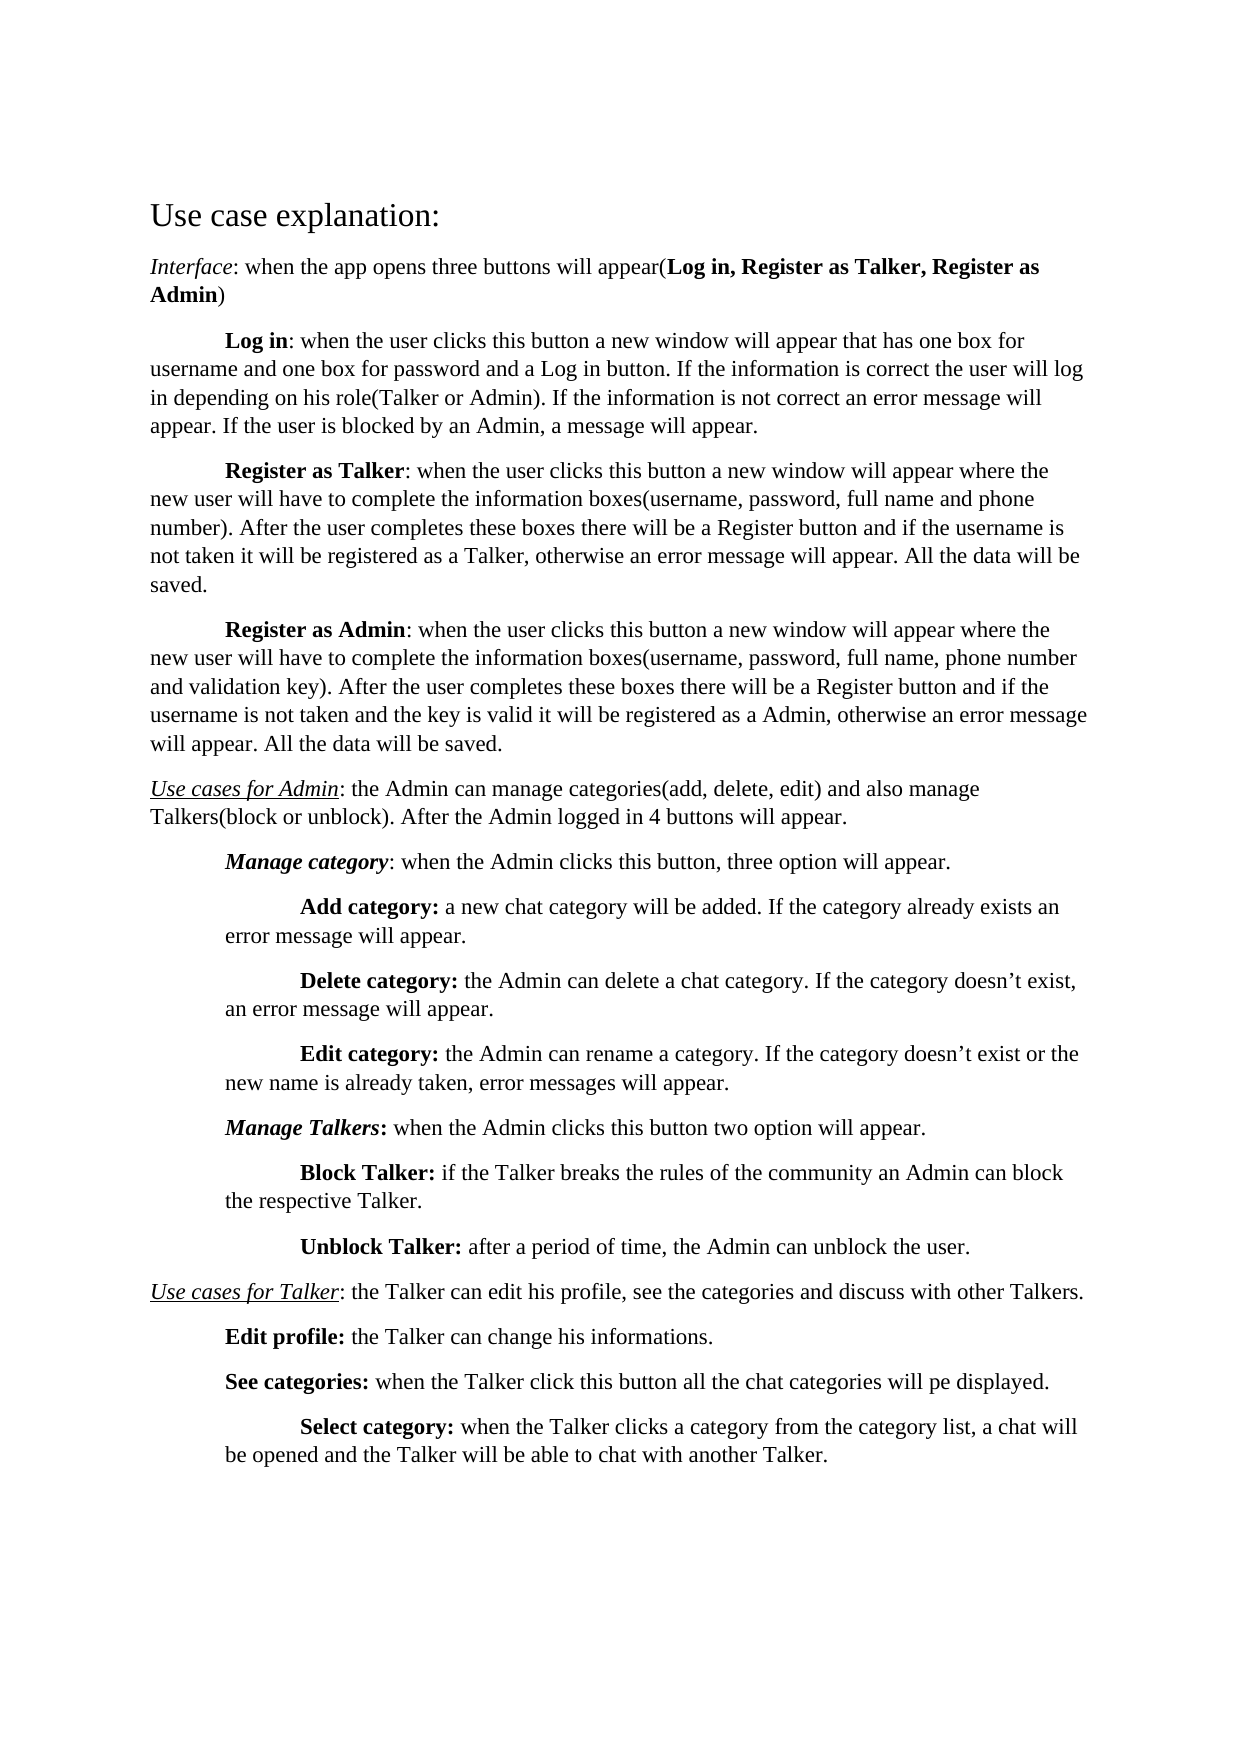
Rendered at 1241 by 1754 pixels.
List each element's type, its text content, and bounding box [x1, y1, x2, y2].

text Register as Admin: when the user clicks this button a new window will appear where the new user will have to complete the information boxes(username, password, full name, phone number and validation key). After the user completes these boxes there will be a Register button and if the username is not taken and the key is valid it will be registered as a Admin, otherwise an error message will appear. All the data will be saved. [150, 616, 1090, 756]
text See categories: when the Talker click this button all the chat categories will pe displayed. [150, 1368, 1090, 1394]
text Edit profile: the Talker can change his informations. [150, 1323, 1090, 1349]
text Select category: when the Talker clicks a category from the category list, a chat will be opened and the Talker will be able to chat with another Talker. [225, 1413, 1090, 1468]
text Add category: a new chat category will be added. If the category already exists an error message will appear. [225, 893, 1090, 948]
text Manage Talkers: when the Admin clicks this button two option will appear. [150, 1114, 1090, 1140]
text Use cases for Admin: the Admin can manage categories(add, delete, edit) and also manage Talkers(block or unblock). After the Admin logged in 4 buttons will appear. [150, 775, 1090, 829]
text Interface: when the app opens three buttons will appear(Log in, Register as Talker, Register as Admin) [150, 253, 1090, 308]
text Manage category: when the Admin clicks this button, three option will appear. [150, 848, 1090, 875]
text Use case explanation: [150, 195, 1090, 233]
text Log in: when the user clicks this button a new window will appear that has one box for username and one box for password and a Log in button. If the information is correct the user will log in depending on his role(Talker or Admin). If the information is not correct an error message will appear. If the user is blocked by an Admin, a message will appear. [150, 327, 1090, 438]
text Block Talker: if the Talker breaks the rules of the community an Admin can block the respective Talker. [225, 1159, 1090, 1214]
text Use cases for Talker: the Talker can edit his profile, see the categories and discuss with other Talkers. [150, 1278, 1090, 1304]
text Unblock Talker: after a period of time, the Admin can unblock the user. [225, 1233, 1090, 1259]
text Delete category: the Admin can delete a chat category. If the category doesn’t exist, an error message will appear. [225, 967, 1090, 1022]
text Edit category: the Admin can rename a category. If the category doesn’t exist or the new name is already taken, error messages will appear. [225, 1041, 1090, 1095]
text Register as Talker: when the user clicks this button a new window will appear where the new user will have to complete the information boxes(username, password, full name and phone number). After the user completes these boxes there will be a Register button and if the username is not taken it will be registered as a Talker, otherwise an error message will appear. All the data will be saved. [150, 457, 1090, 597]
